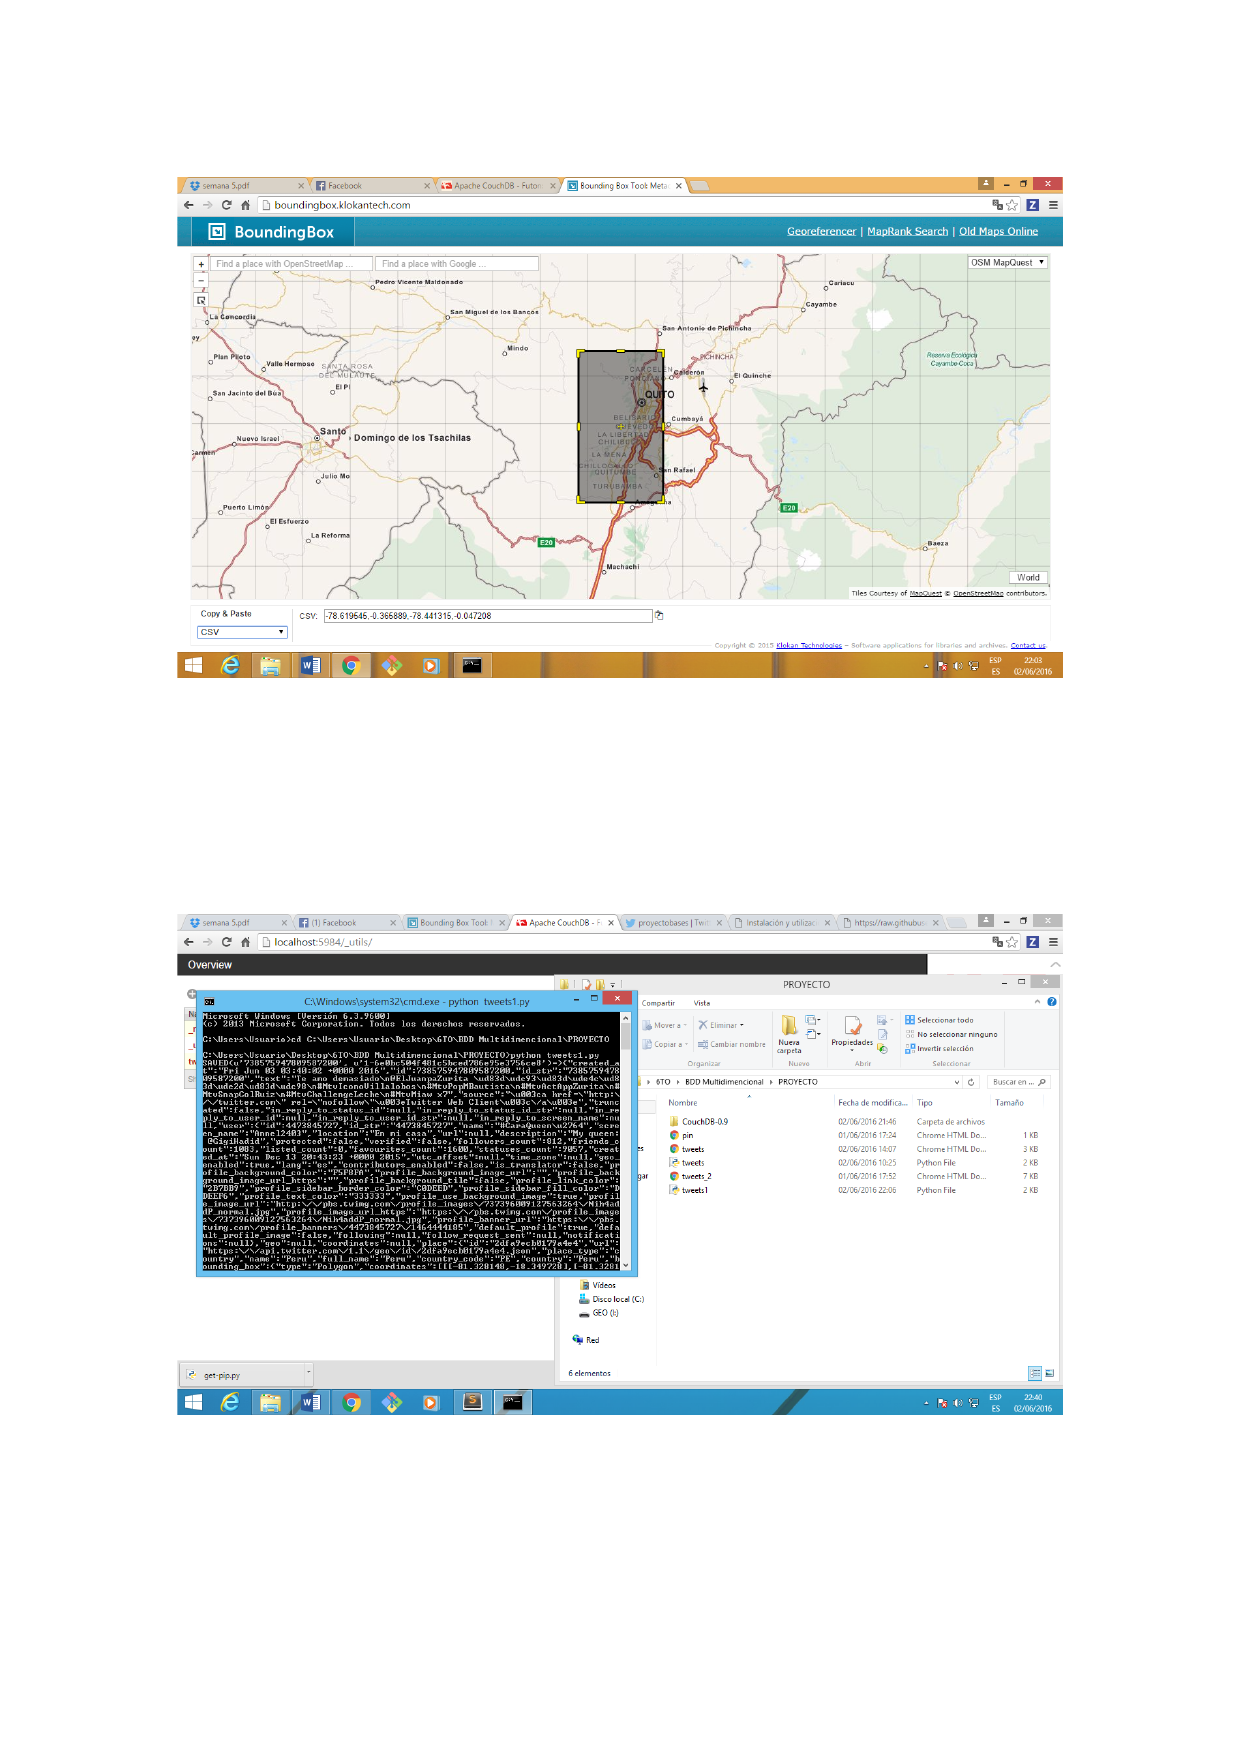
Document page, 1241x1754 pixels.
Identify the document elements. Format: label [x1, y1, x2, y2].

picture [177, 177, 1063, 678]
picture [177, 914, 1063, 1415]
